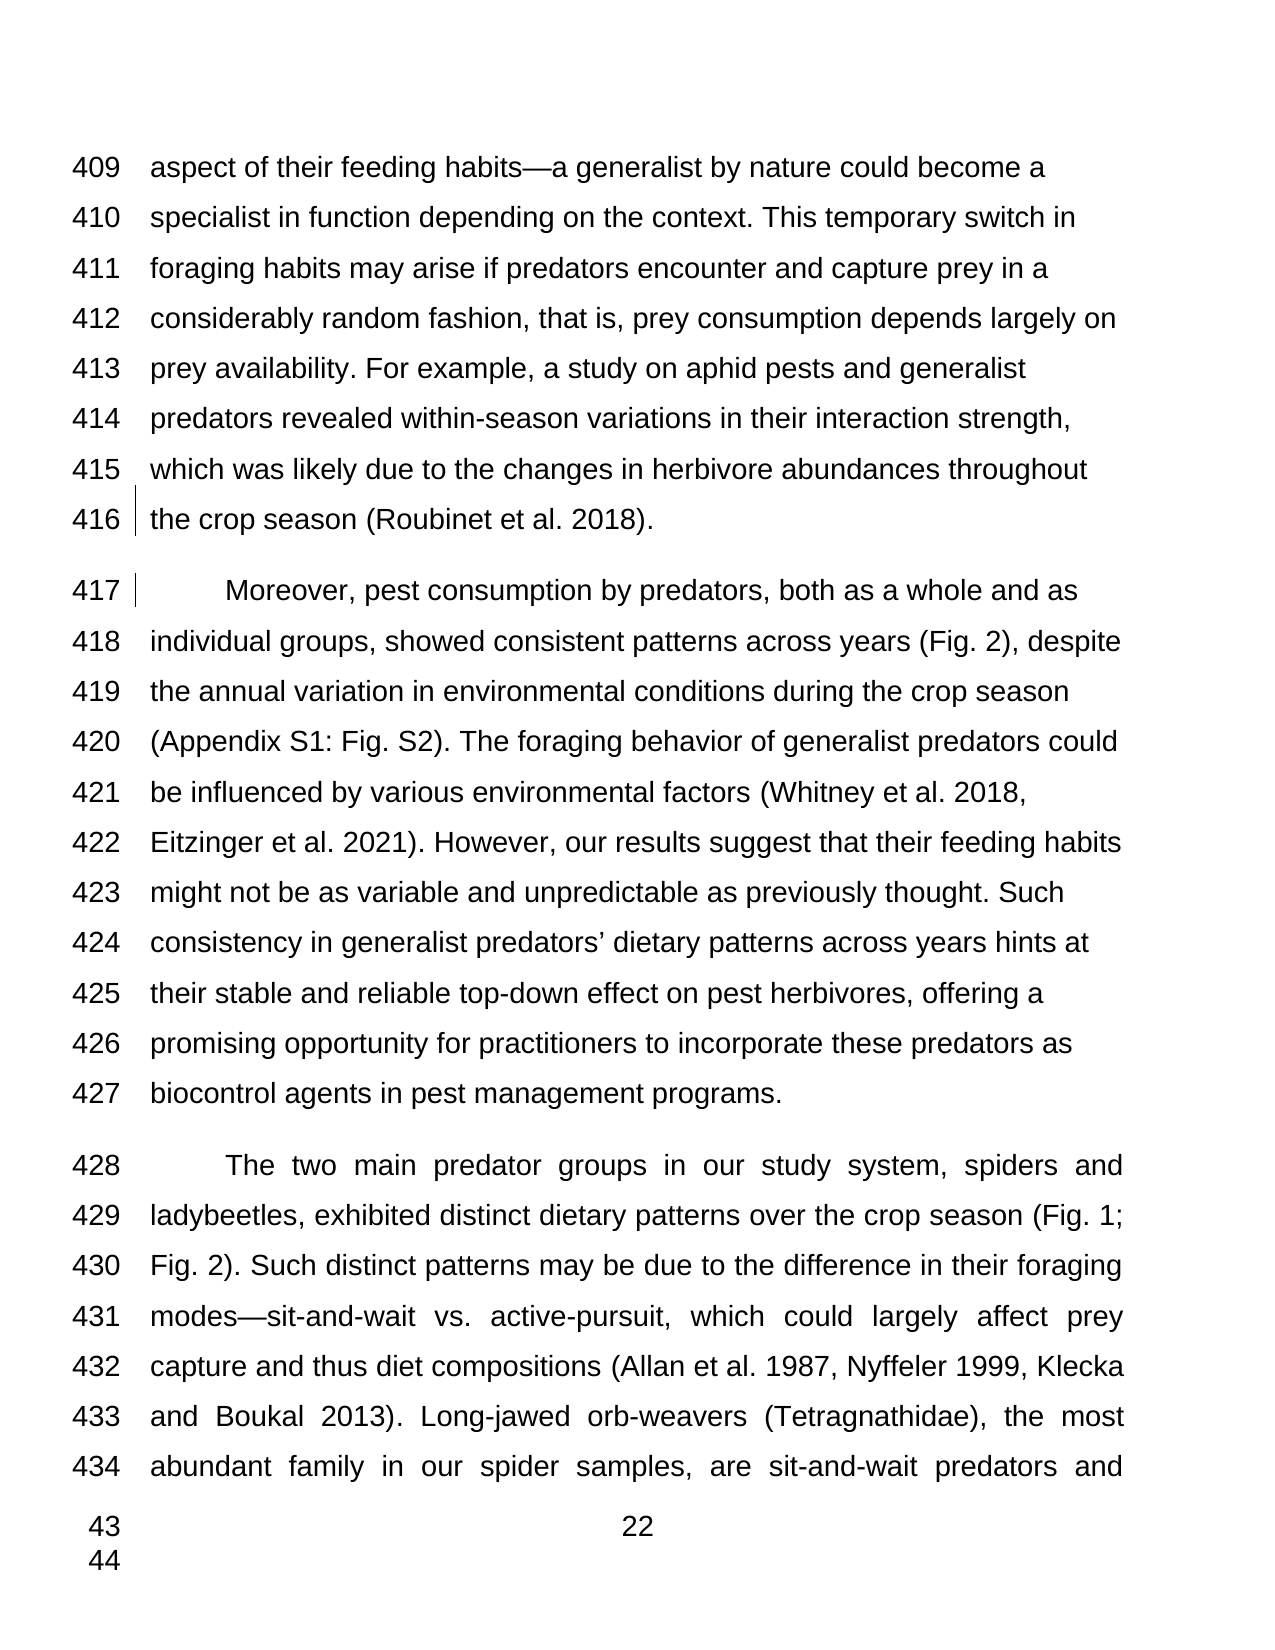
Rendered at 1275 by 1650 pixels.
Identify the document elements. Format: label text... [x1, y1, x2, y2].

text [150, 150, 1125, 536]
text Moreover, pest consumption by predators, both as a whole and as individual groups, showed consistent patterns across years (Fig. 2), despite the annual variation in environmental conditions during the crop season (Appendix S1: Fig. S2). The foraging behavior of generalist predators could be influenced by various environmental factors (Whitney et al. 2018, Eitzinger et al. 2021). However, our results suggest that their feeding habits might not be as variable and unpredictable as previously thought. Such consistency in generalist predators’ dietary patterns across years hints at their stable and reliable top-down effect on pest herbivores, offering a promising opportunity for practitioners to incorporate these predators as biocontrol agents in pest management programs. [150, 573, 1125, 1110]
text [150, 1148, 1125, 1483]
